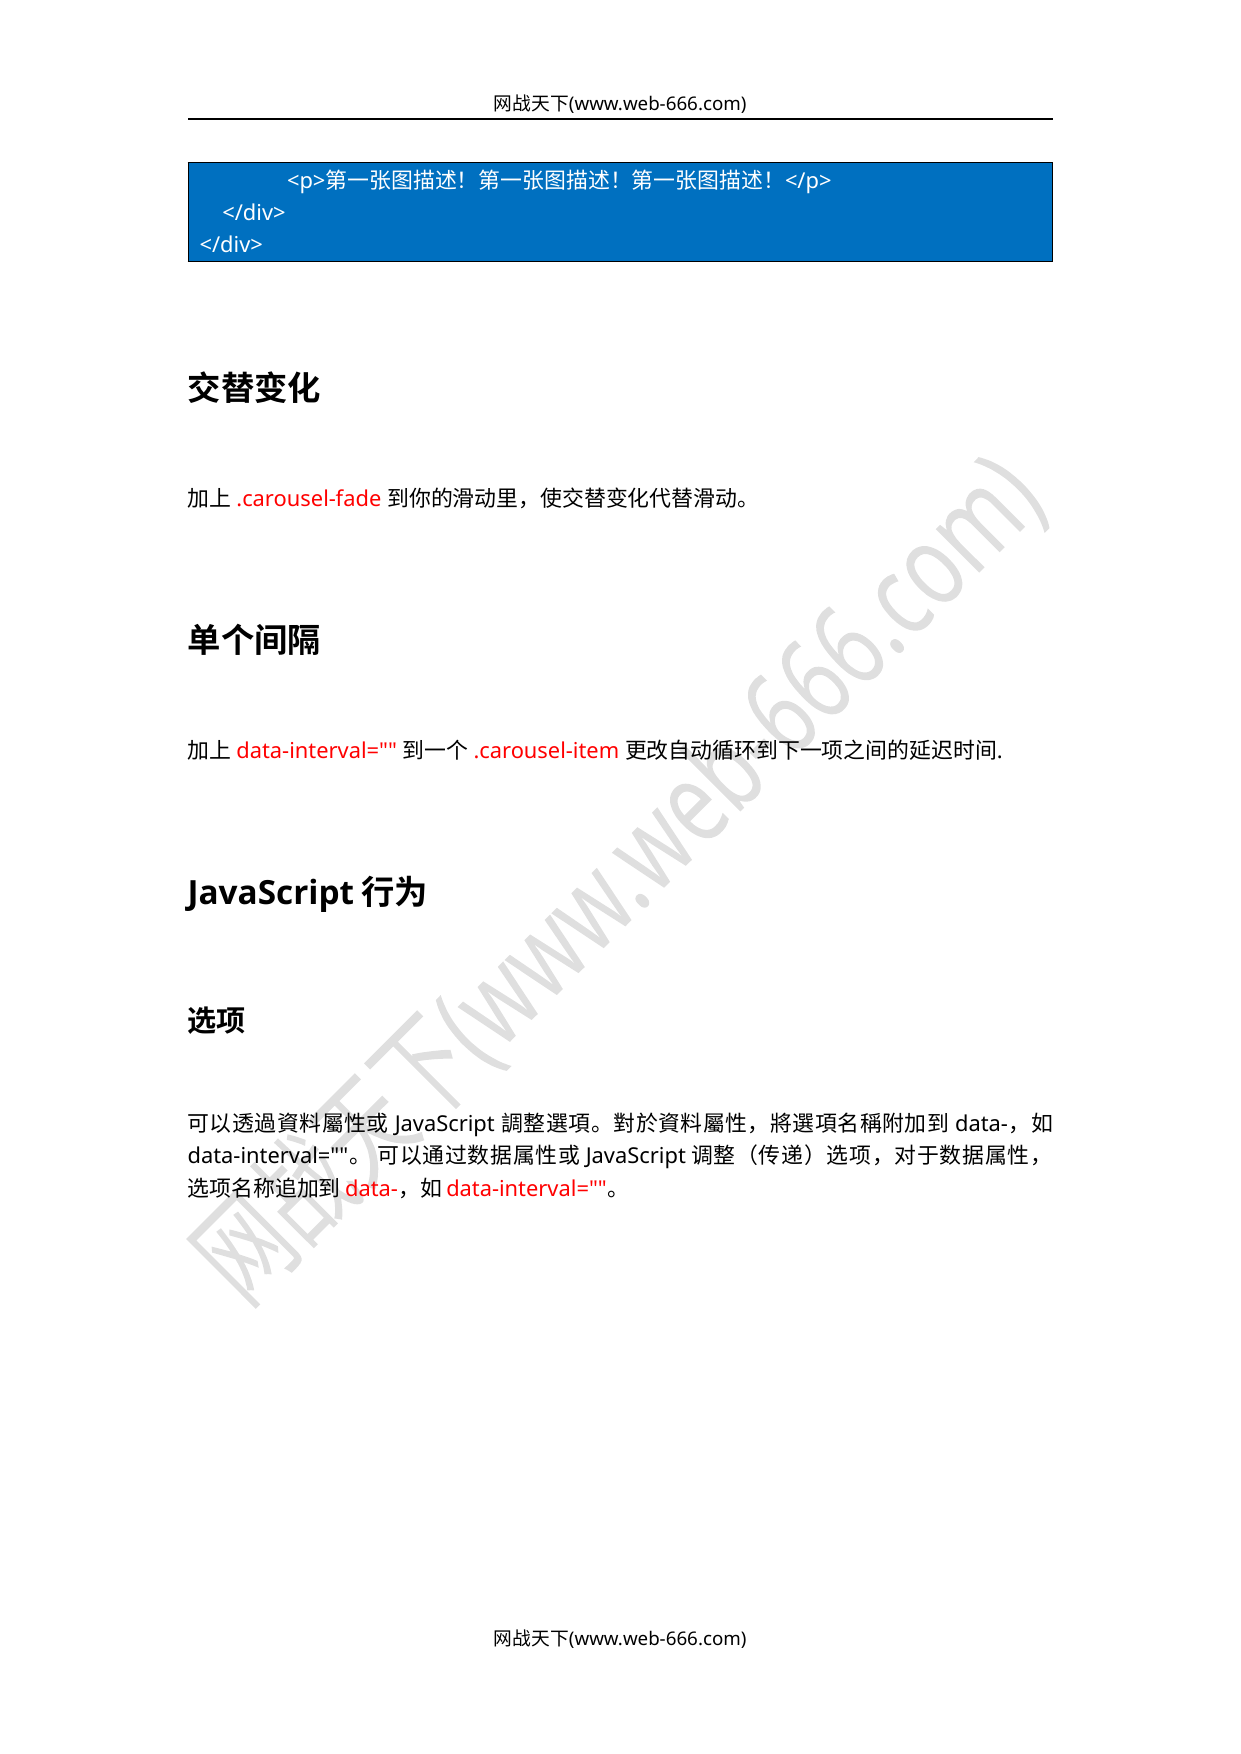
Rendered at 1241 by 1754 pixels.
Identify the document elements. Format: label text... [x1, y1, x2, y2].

subtitle 交替变化 [187, 354, 1053, 419]
subtitle 选项 [187, 987, 1053, 1052]
text 加上 data-interval="" 到一个 .carousel-item 更改自动循环到下一项之间的延迟时间. [187, 733, 1053, 765]
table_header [189, 163, 1052, 261]
subtitle JavaScript行为 [187, 857, 1053, 922]
text 可以透過資料屬性或 JavaScript 調整選項。對於資料屬性，將選項名稱附加到 data-，如 data-interval=""。 可以通过数据属性或JavaScript调整（传递）选项，对于数据属性，选项名称追加到data-，如data-interval=""。 [187, 1106, 1053, 1203]
text 加上 .carousel-fade 到你的滑动里，使交替变化代替滑动。 [187, 481, 1053, 513]
subtitle 单个间隔 [187, 605, 1053, 670]
